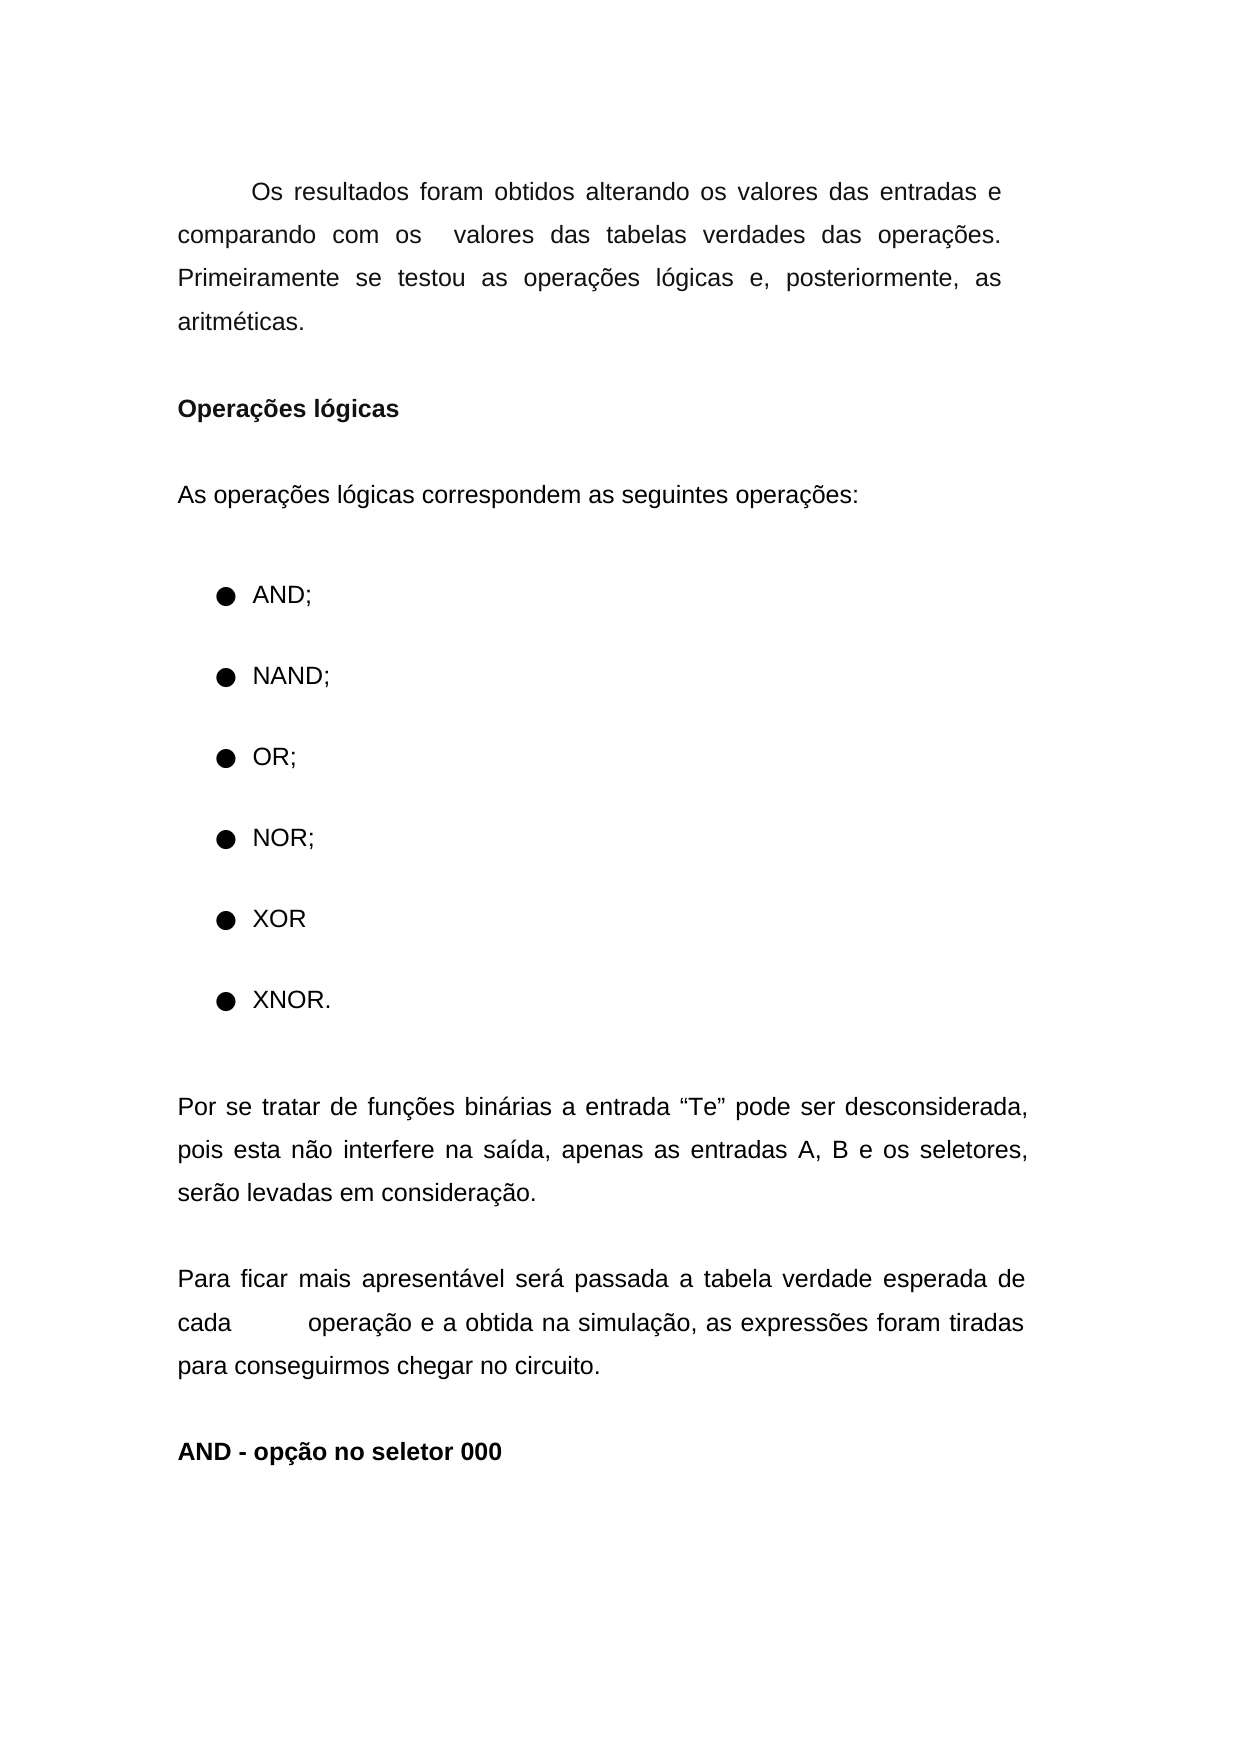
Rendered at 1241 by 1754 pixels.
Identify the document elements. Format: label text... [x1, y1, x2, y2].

list XNOR. [215, 971, 1122, 1022]
text As operações lógicas correspondem as seguintes operações: [177, 480, 1122, 509]
list OR; [215, 729, 1122, 780]
text Por se tratar de funções binárias a entrada “Te” pode ser desconsiderada, pois esta não interfere na saída, apenas as entradas A, B e os seletores, serão levadas em consideração. [177, 1092, 1031, 1207]
list AND; [215, 567, 1122, 618]
text Para ficar mais apresentável será passada a tabela verdade esperada de cada operação e a obtida na simulação, as expressões foram tiradas para conseguirmos chegar no circuito. [177, 1264, 1027, 1379]
list NAND; [215, 648, 1122, 699]
text AND - opção no seletor 000 [177, 1437, 1122, 1466]
list NOR; [215, 809, 1122, 861]
text Os resultados foram obtidos alterando os valores das entradas e comparando com os valores das tabelas verdades das operações. Primeiramente se testou as operações lógicas e, posteriormente, as aritméticas. [177, 177, 1003, 335]
list XOR [215, 890, 1122, 942]
text Operações lógicas [177, 394, 1122, 422]
